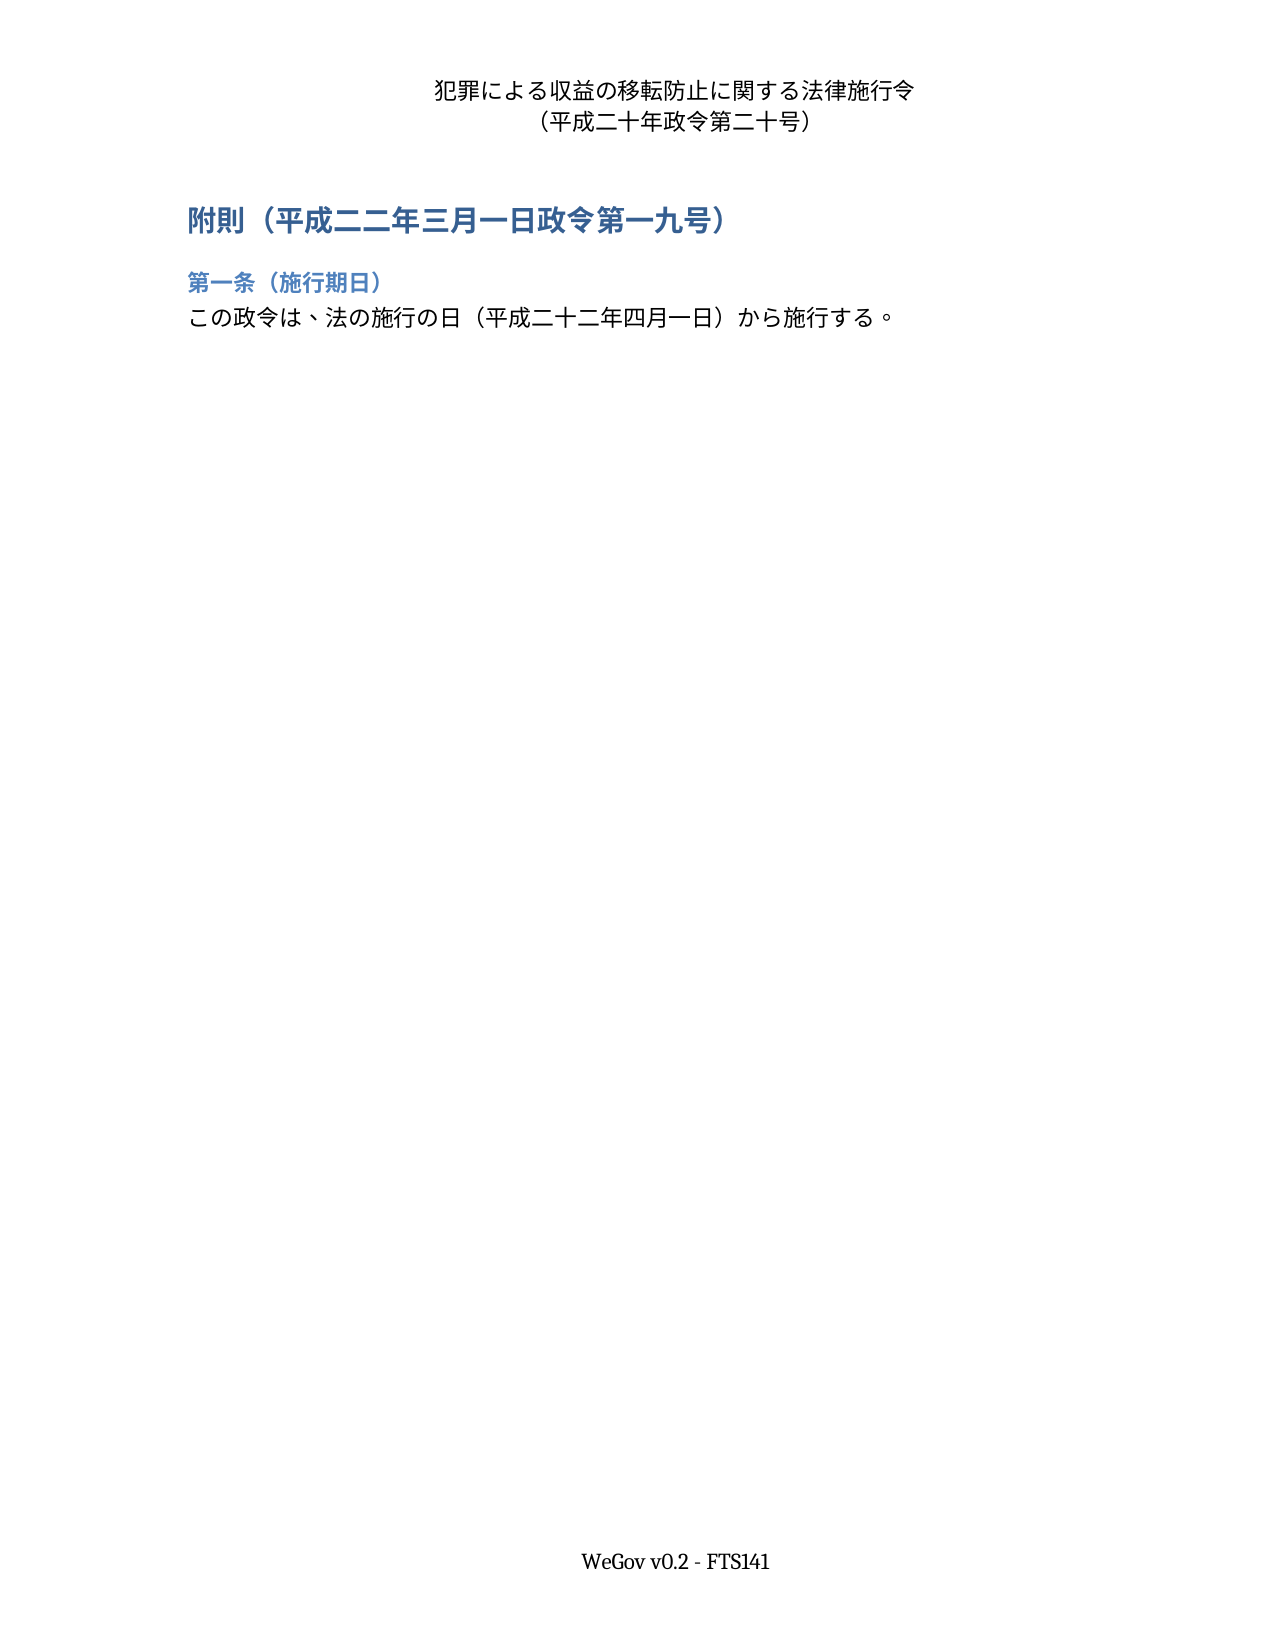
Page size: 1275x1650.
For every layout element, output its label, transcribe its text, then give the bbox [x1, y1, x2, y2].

subtitle 附則（平成二二年三月一日政令第一九号） [187, 200, 1087, 240]
text この政令は、法の施行の日（平成二十二年四月一日）から施行する。 [187, 302, 1087, 334]
subtitle 第一条（施行期日） [187, 266, 1087, 298]
